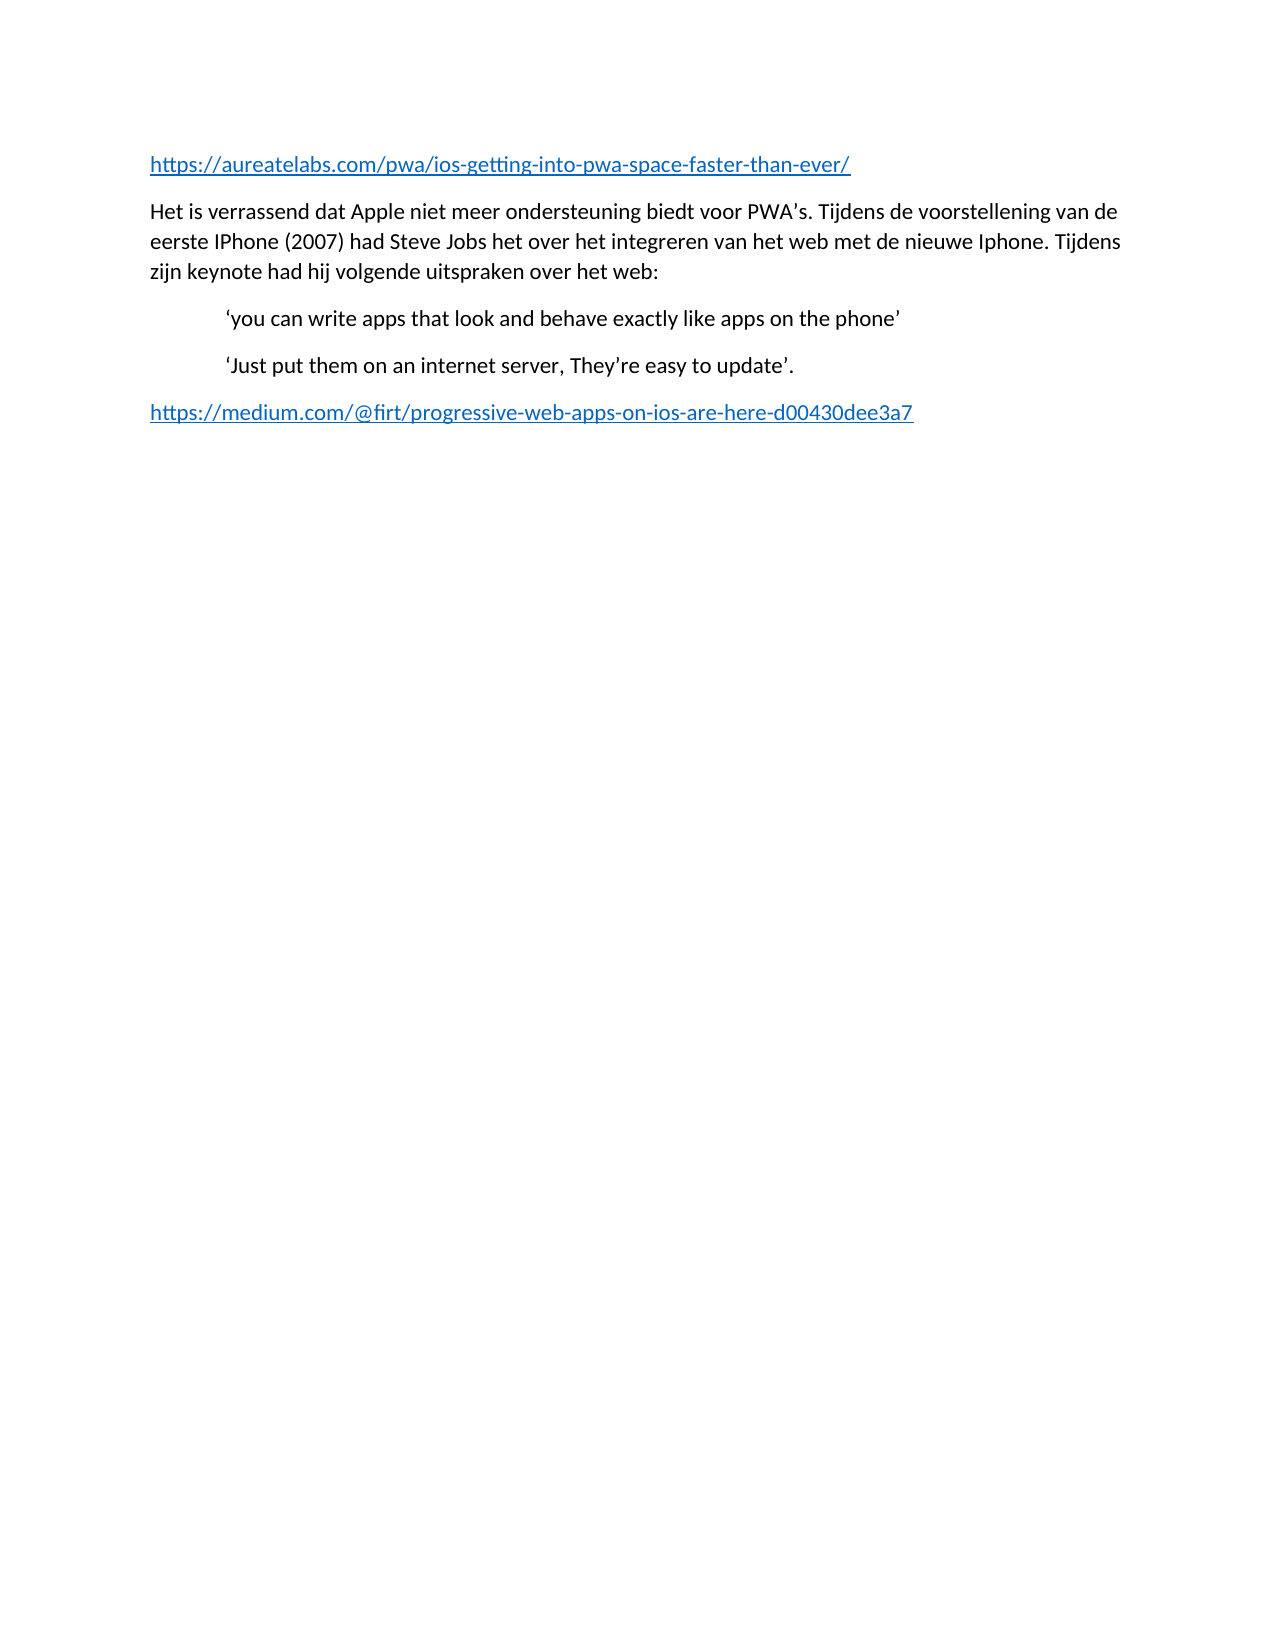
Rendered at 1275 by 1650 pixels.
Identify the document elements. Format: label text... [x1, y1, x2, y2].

text https://aureatelabs.com/pwa/ios-getting-into-pwa-space-faster-than-ever/ [150, 150, 1125, 178]
text https://medium.com/@firt/progressive-web-apps-on-ios-are-here-d00430dee3a7 [150, 398, 1125, 426]
text Het is verrassend dat Apple niet meer ondersteuning biedt voor PWA’s. Tijdens de voorstellening van de eerste IPhone (2007) had Steve Jobs het over het integreren van het web met de nieuwe Iphone. Tijdens zijn keynote had hij volgende uitspraken over het web: [150, 197, 1125, 285]
text ‘Just put them on an internet server, They’re easy to update’. [225, 351, 1125, 379]
text ‘you can write apps that look and behave exactly like apps on the phone’ [225, 304, 1125, 332]
